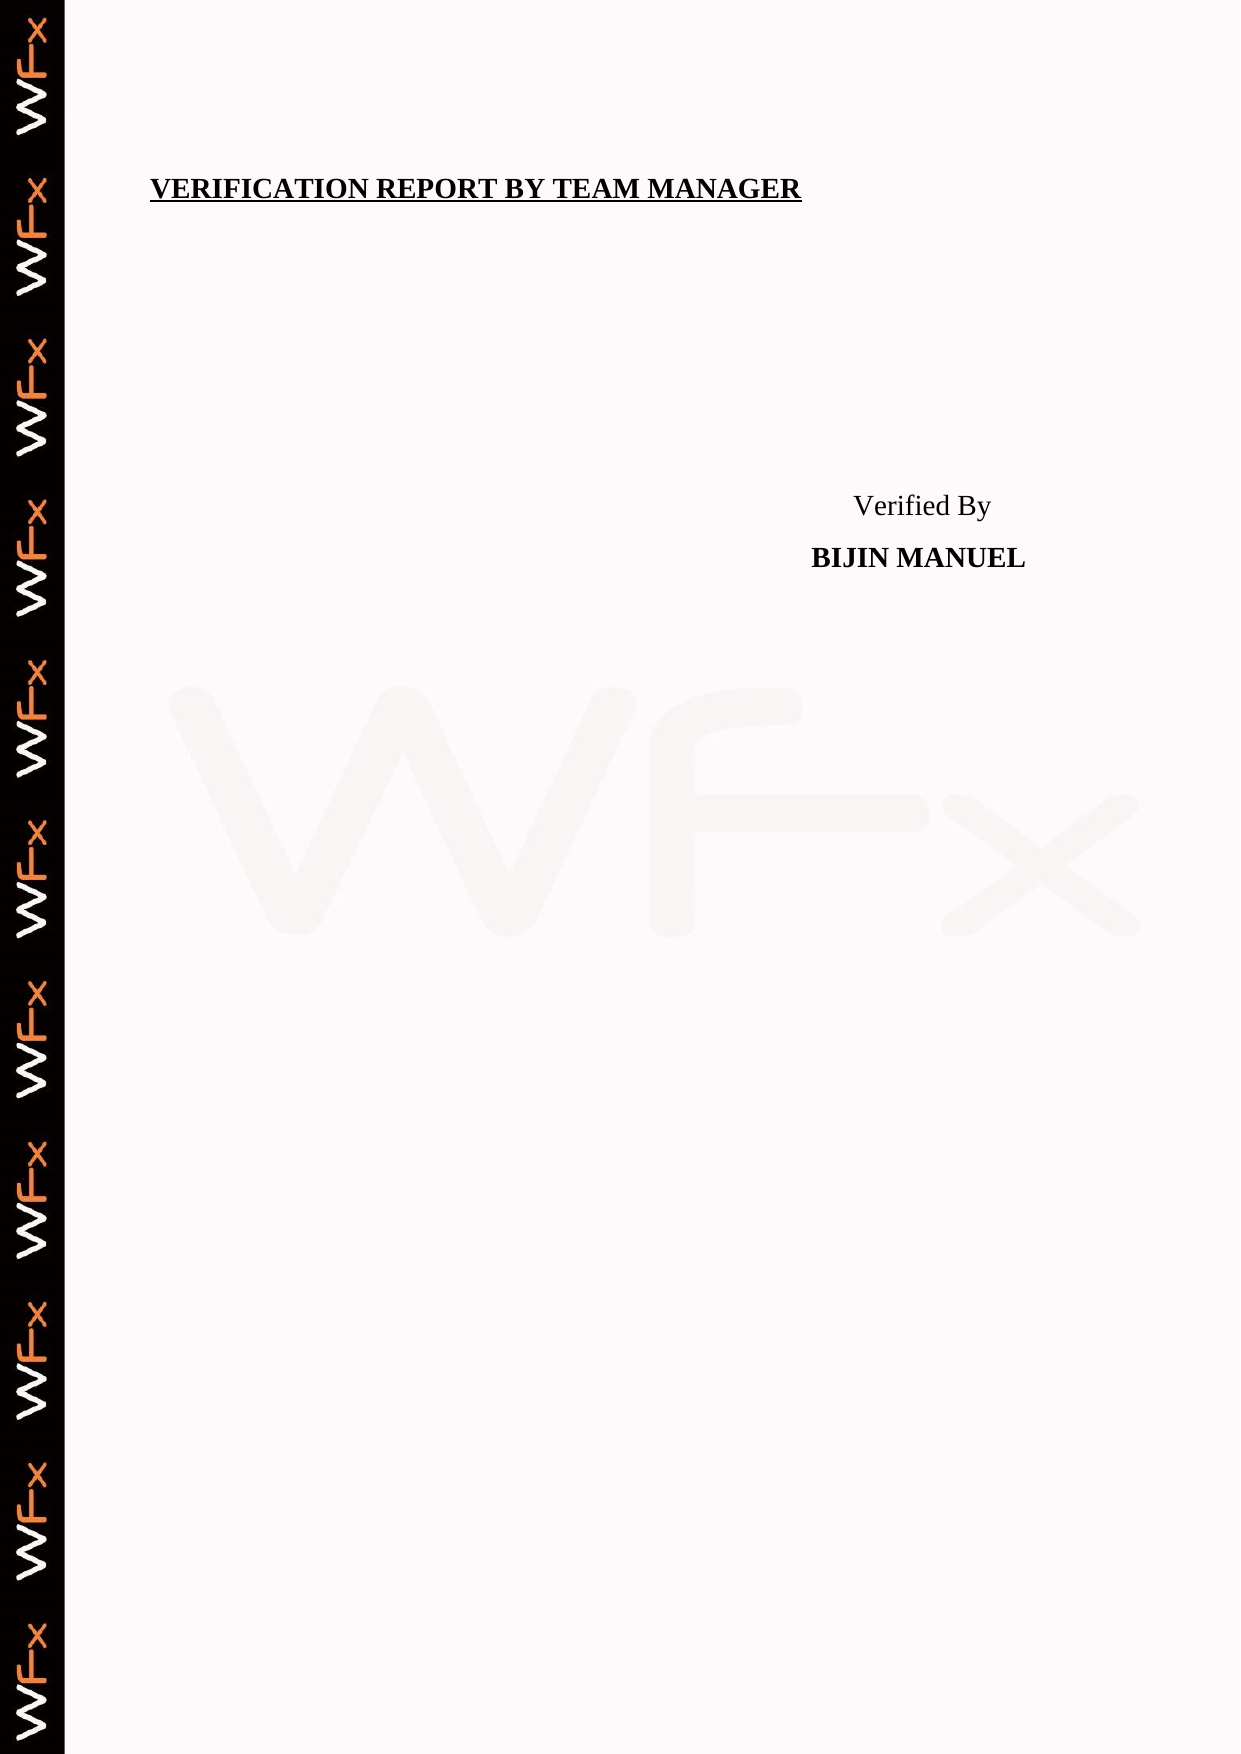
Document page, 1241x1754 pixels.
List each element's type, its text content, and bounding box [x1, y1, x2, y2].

picture [0, 0, 1241, 1754]
text BIJIN MANUEL [150, 541, 1169, 574]
text VERIFICATION REPORT BY TEAM MANAGER [150, 171, 1169, 204]
text Verified By [150, 488, 1169, 521]
